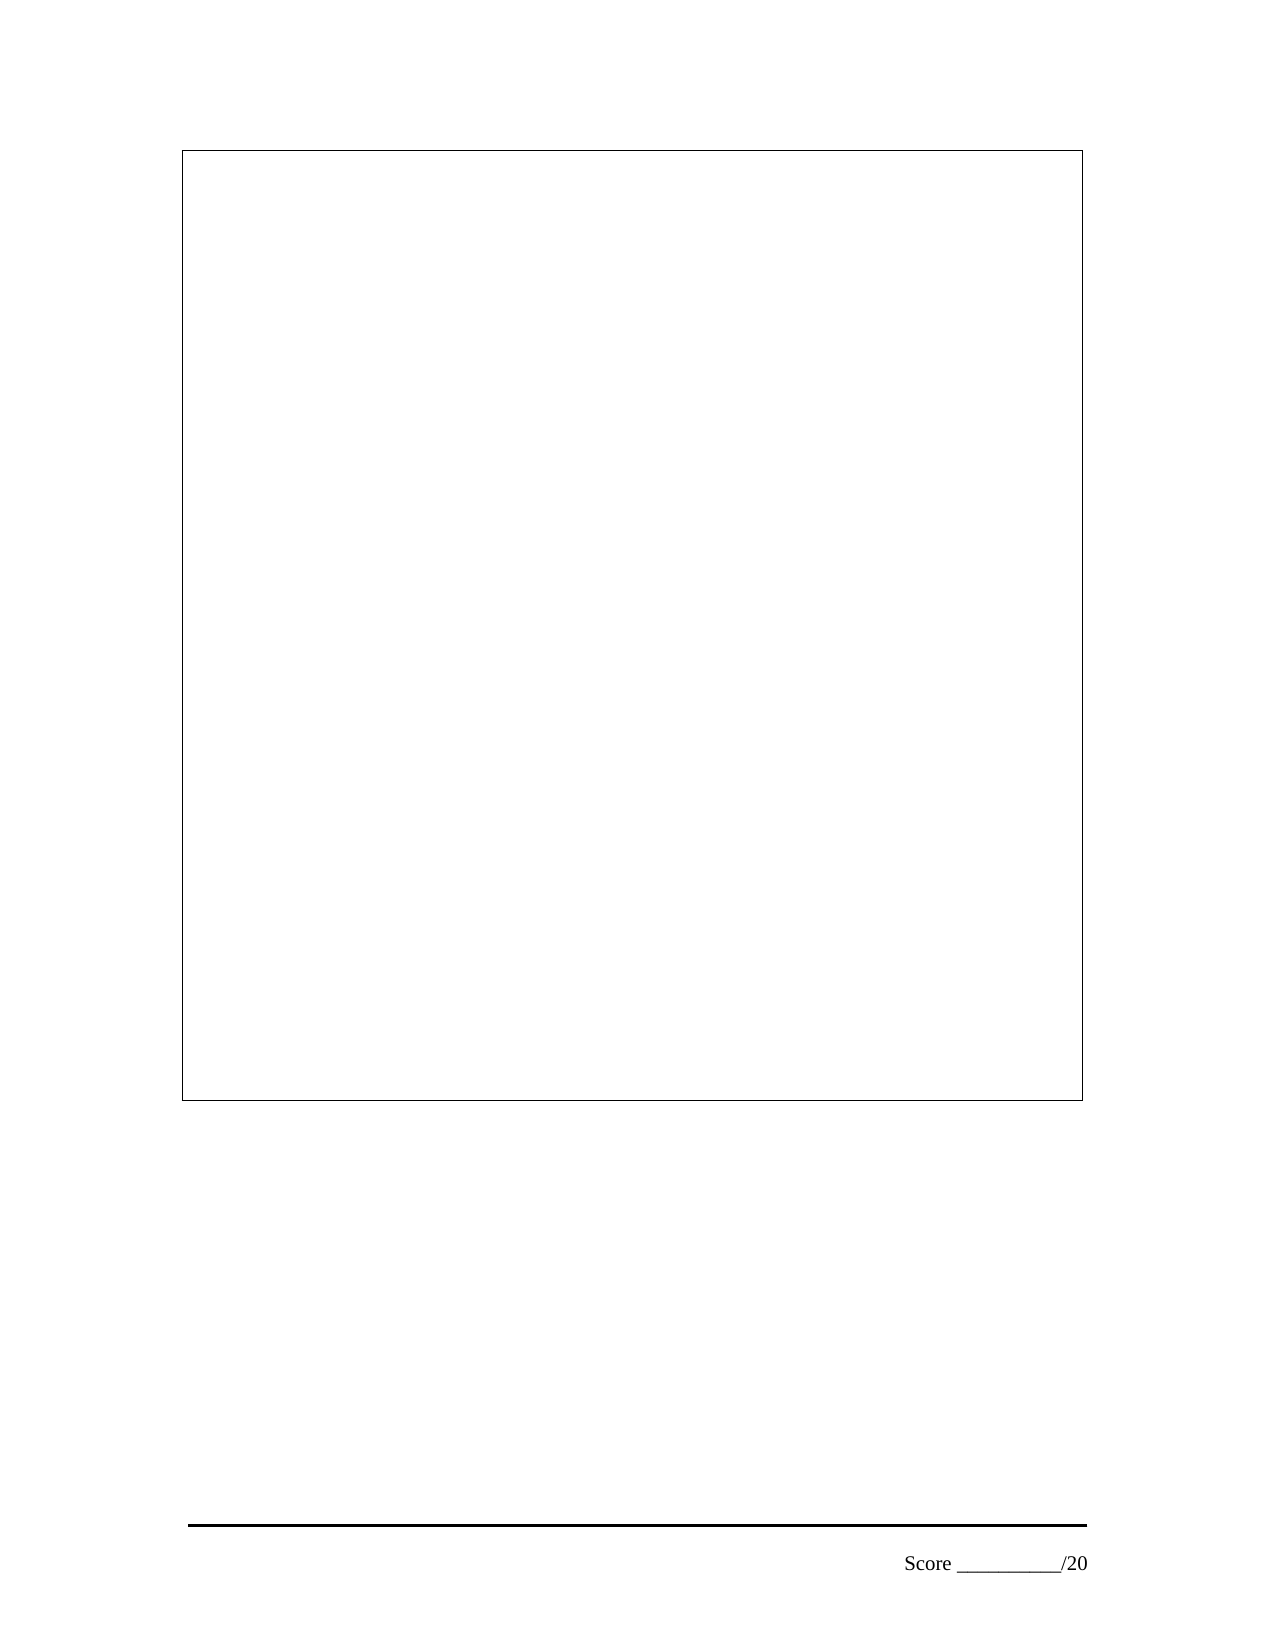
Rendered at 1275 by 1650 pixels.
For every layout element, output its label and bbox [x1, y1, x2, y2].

table_cell [183, 151, 1082, 1100]
